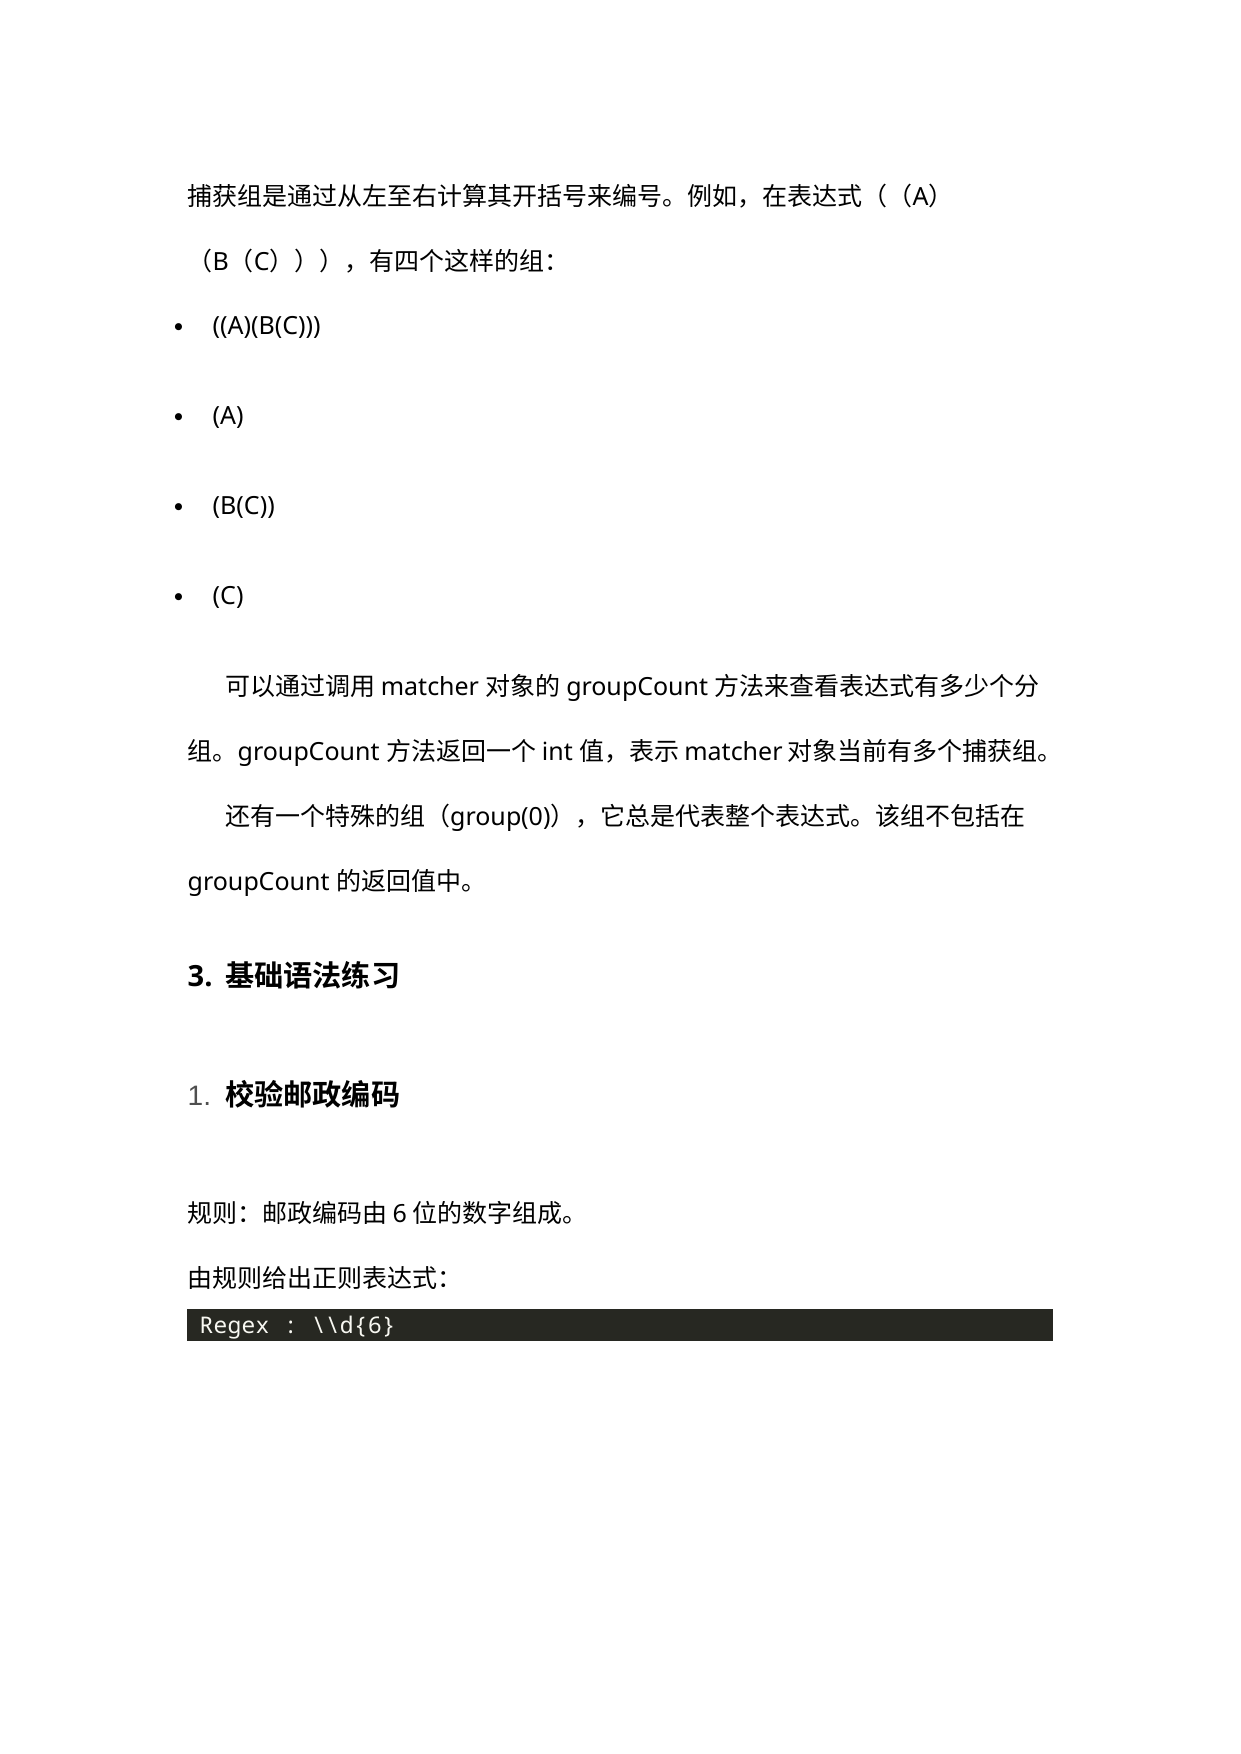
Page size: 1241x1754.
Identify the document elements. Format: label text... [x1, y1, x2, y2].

text 由规则给出正则表达式： [187, 1244, 1053, 1309]
text 可以通过调用 matcher 对象的 groupCount 方法来查看表达式有多少个分组。groupCount 方法返回一个 int 值，表示matcher对象当前有多个捕获组。 [187, 652, 1053, 782]
text 还有一个特殊的组（group(0)），它总是代表整个表达式。该组不包括在 groupCount 的返回值中。 [187, 782, 1053, 912]
list ((A)(B(C))) [175, 292, 1053, 357]
list (C) [175, 562, 1053, 627]
subtitle 基础语法练习 [187, 941, 1053, 1006]
subtitle 校验邮政编码 [187, 1060, 1053, 1125]
text Regex : \\d{6} [187, 1309, 1053, 1341]
list (B(C)) [175, 472, 1053, 537]
list (A) [175, 382, 1053, 447]
text 规则：邮政编码由6位的数字组成。 [187, 1179, 1053, 1244]
text 捕获组是通过从左至右计算其开括号来编号。例如，在表达式（（A）（B（C））），有四个这样的组： [187, 162, 1053, 292]
